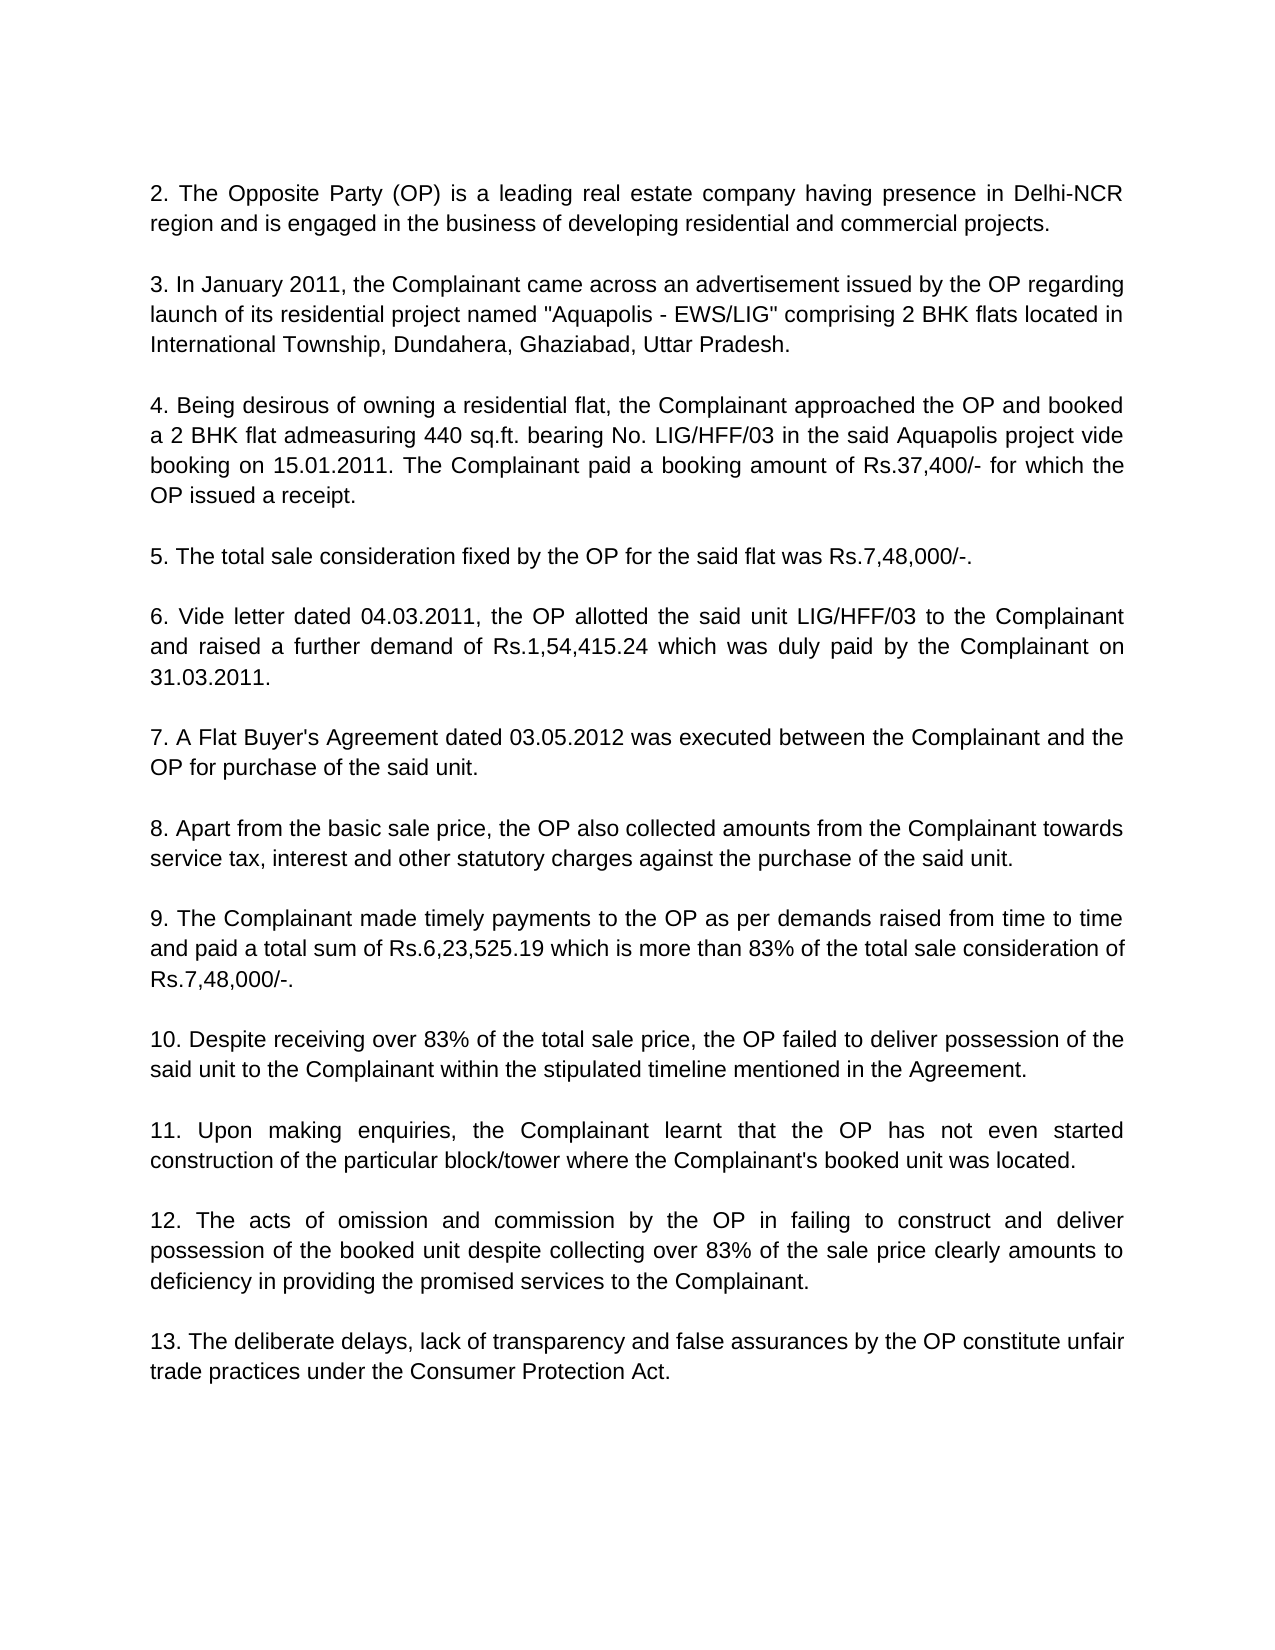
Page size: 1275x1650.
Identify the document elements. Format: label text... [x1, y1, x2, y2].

text 7. A Flat Buyer's Agreement dated 03.05.2012 was executed between the Complainant and the OP for purchase of the said unit. [150, 724, 1125, 781]
text 9. The Complainant made timely payments to the OP as per demands raised from time to time and paid a total sum of Rs.6,23,525.19 which is more than 83% of the total sale consideration of Rs.7,48,000/-. [150, 905, 1125, 992]
text 11. Upon making enquiries, the Complainant learnt that the OP has not even started construction of the particular block/tower where the Complainant's booked unit was located. [150, 1117, 1125, 1173]
text 6. Vide letter dated 04.03.2011, the OP allotted the said unit LIG/HFF/03 to the Complainant and raised a further demand of Rs.1,54,415.24 which was duly paid by the Complainant on 31.03.2011. [150, 603, 1125, 690]
text 4. Being desirous of owning a residential flat, the Complainant approached the OP and booked a 2 BHK flat admeasuring 440 sq.ft. bearing No. LIG/HFF/03 in the said Aquapolis project vide booking on 15.01.2011. The Complainant paid a booking amount of Rs.37,400/- for which the OP issued a receipt. [150, 392, 1125, 509]
text 13. The deliberate delays, lack of transparency and false assurances by the OP constitute unfair trade practices under the Consumer Protection Act. [150, 1328, 1125, 1385]
text 8. Apart from the basic sale price, the OP also collected amounts from the Complainant towards service tax, interest and other statutory charges against the purchase of the said unit. [150, 814, 1125, 871]
text 3. In January 2011, the Complainant came across an advertisement issued by the OP regarding launch of its residential project named "Aquapolis - EWS/LIG" comprising 2 BHK flats located in International Township, Dundahera, Ghaziabad, Uttar Pradesh. [150, 271, 1125, 358]
text 5. The total sale consideration fixed by the OP for the said flat was Rs.7,48,000/-. [150, 543, 1125, 569]
text 2. The Opposite Party (OP) is a leading real estate company having presence in Delhi-NCR region and is engaged in the business of developing residential and commercial projects. [150, 180, 1125, 237]
text 12. The acts of omission and commission by the OP in failing to construct and deliver possession of the booked unit despite collecting over 83% of the sale price clearly amounts to deficiency in providing the promised services to the Complainant. [150, 1207, 1125, 1294]
text 10. Despite receiving over 83% of the total sale price, the OP failed to deliver possession of the said unit to the Complainant within the stipulated timeline mentioned in the Agreement. [150, 1026, 1125, 1083]
